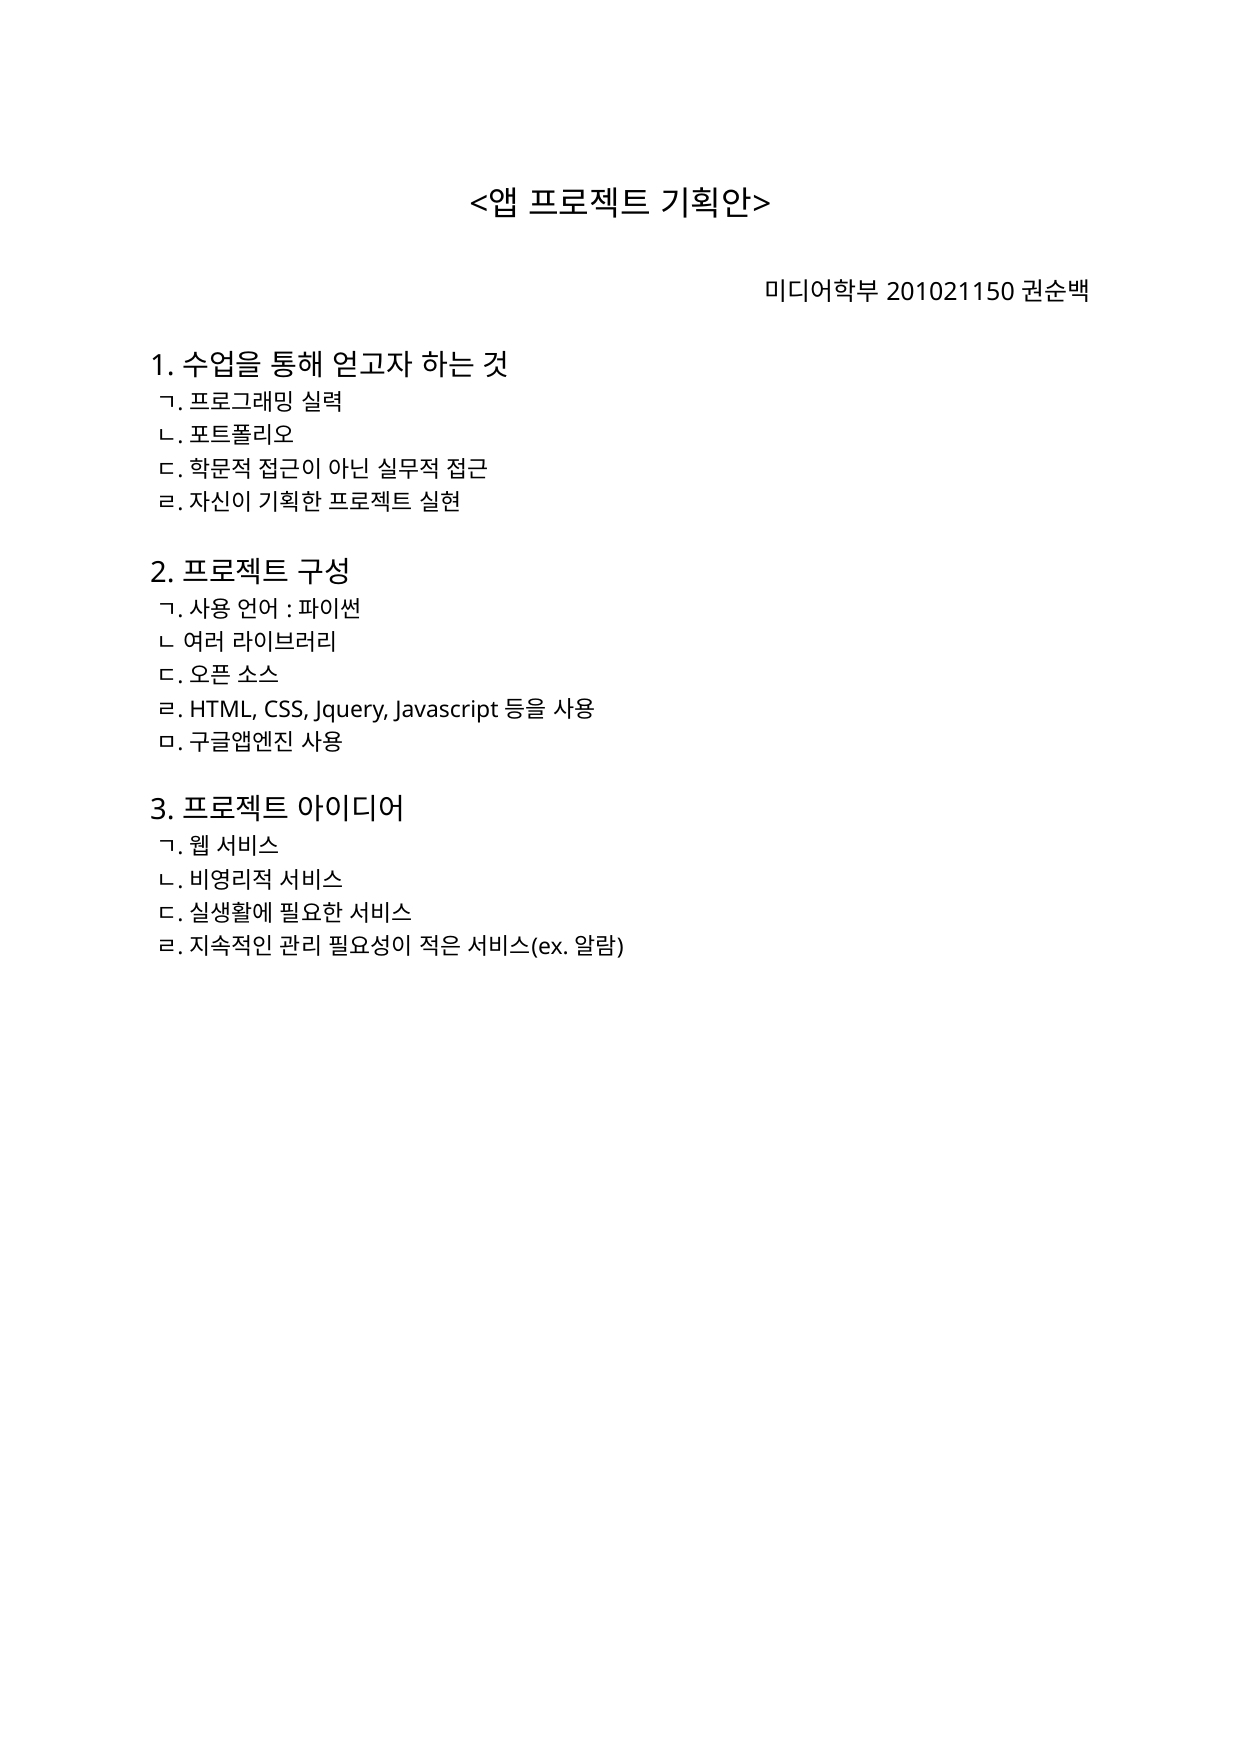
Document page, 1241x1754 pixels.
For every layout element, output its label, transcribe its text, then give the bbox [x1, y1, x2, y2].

text <앱 프로젝트 기획안> [150, 177, 1090, 226]
text ㄷ. 실생활에 필요한 서비스 [150, 895, 1090, 928]
text ㄴ. 포트폴리오 [150, 417, 1090, 450]
text ㄷ. 오픈 소스 [150, 657, 1090, 691]
text ㄷ. 학문적 접근이 아닌 실무적 접근 [150, 450, 1090, 484]
text ㄹ. HTML, CSS, Jquery, Javascript 등을 사용 [150, 691, 1090, 724]
text ㅁ. 구글앱엔진 사용 [150, 724, 1090, 757]
text ㄹ. 자신이 기획한 프로젝트 실현 [150, 484, 1090, 517]
text ㄴ 여러 라이브러리 [150, 624, 1090, 657]
text ㄱ. 프로그래밍 실력 [150, 384, 1090, 417]
text 미디어학부 201021150 권순백 [150, 271, 1090, 307]
text 3. 프로젝트 아이디어 [150, 786, 1090, 828]
text 2. 프로젝트 구성 [150, 548, 1090, 591]
text ㄱ. 웹 서비스 [150, 828, 1090, 861]
text ㄴ. 비영리적 서비스 [150, 861, 1090, 895]
text ㄹ. 지속적인 관리 필요성이 적은 서비스(ex. 알람) [150, 928, 1090, 961]
text 1. 수업을 통해 얻고자 하는 것 [150, 341, 1090, 384]
text ㄱ. 사용 언어 : 파이썬 [150, 591, 1090, 624]
